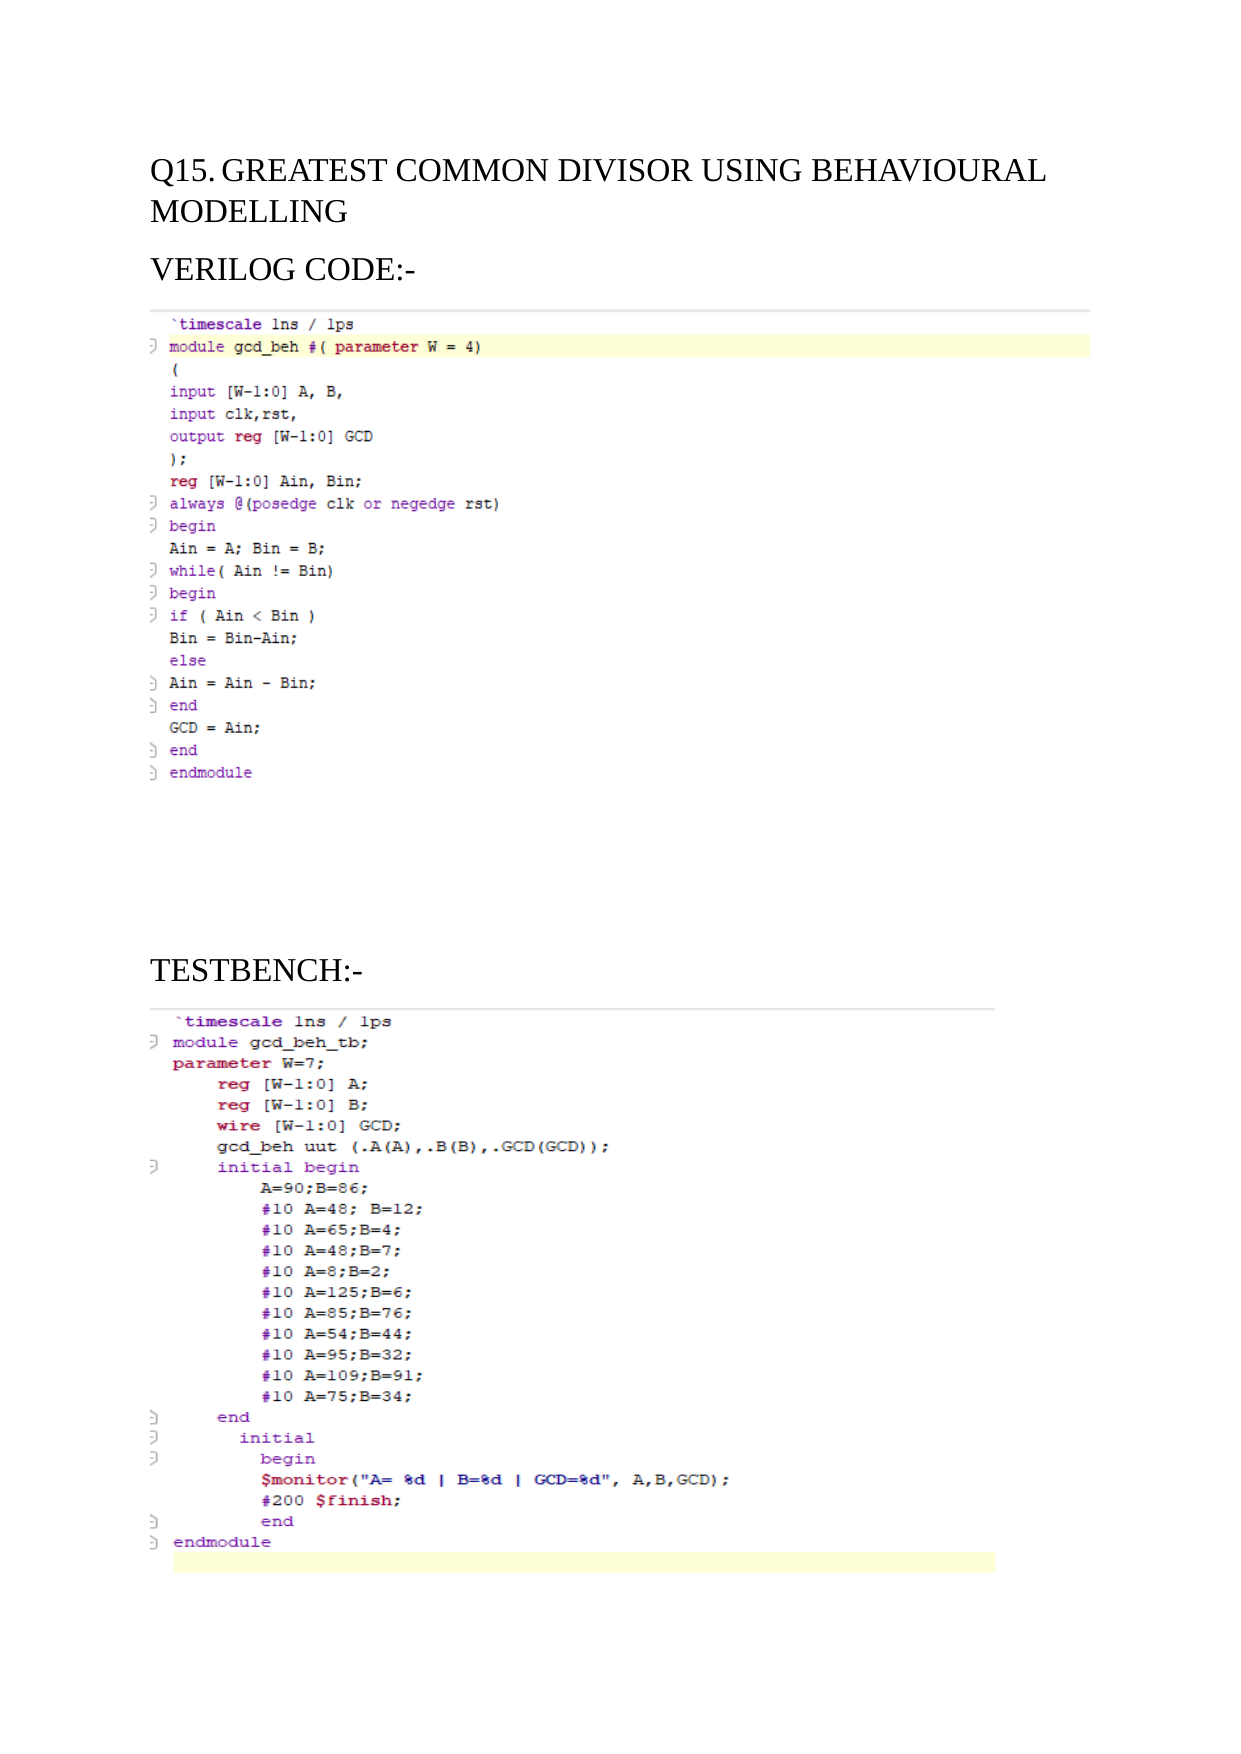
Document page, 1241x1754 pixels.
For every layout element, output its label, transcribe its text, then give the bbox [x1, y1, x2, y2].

text Q15. GREATEST COMMON DIVISOR USING BEHAVIOURAL MODELLING [150, 150, 1090, 230]
picture [150, 307, 1091, 816]
picture [150, 1008, 996, 1596]
text VERILOG CODE:- [150, 249, 1090, 288]
text TESTBENCH:- [150, 951, 1090, 989]
